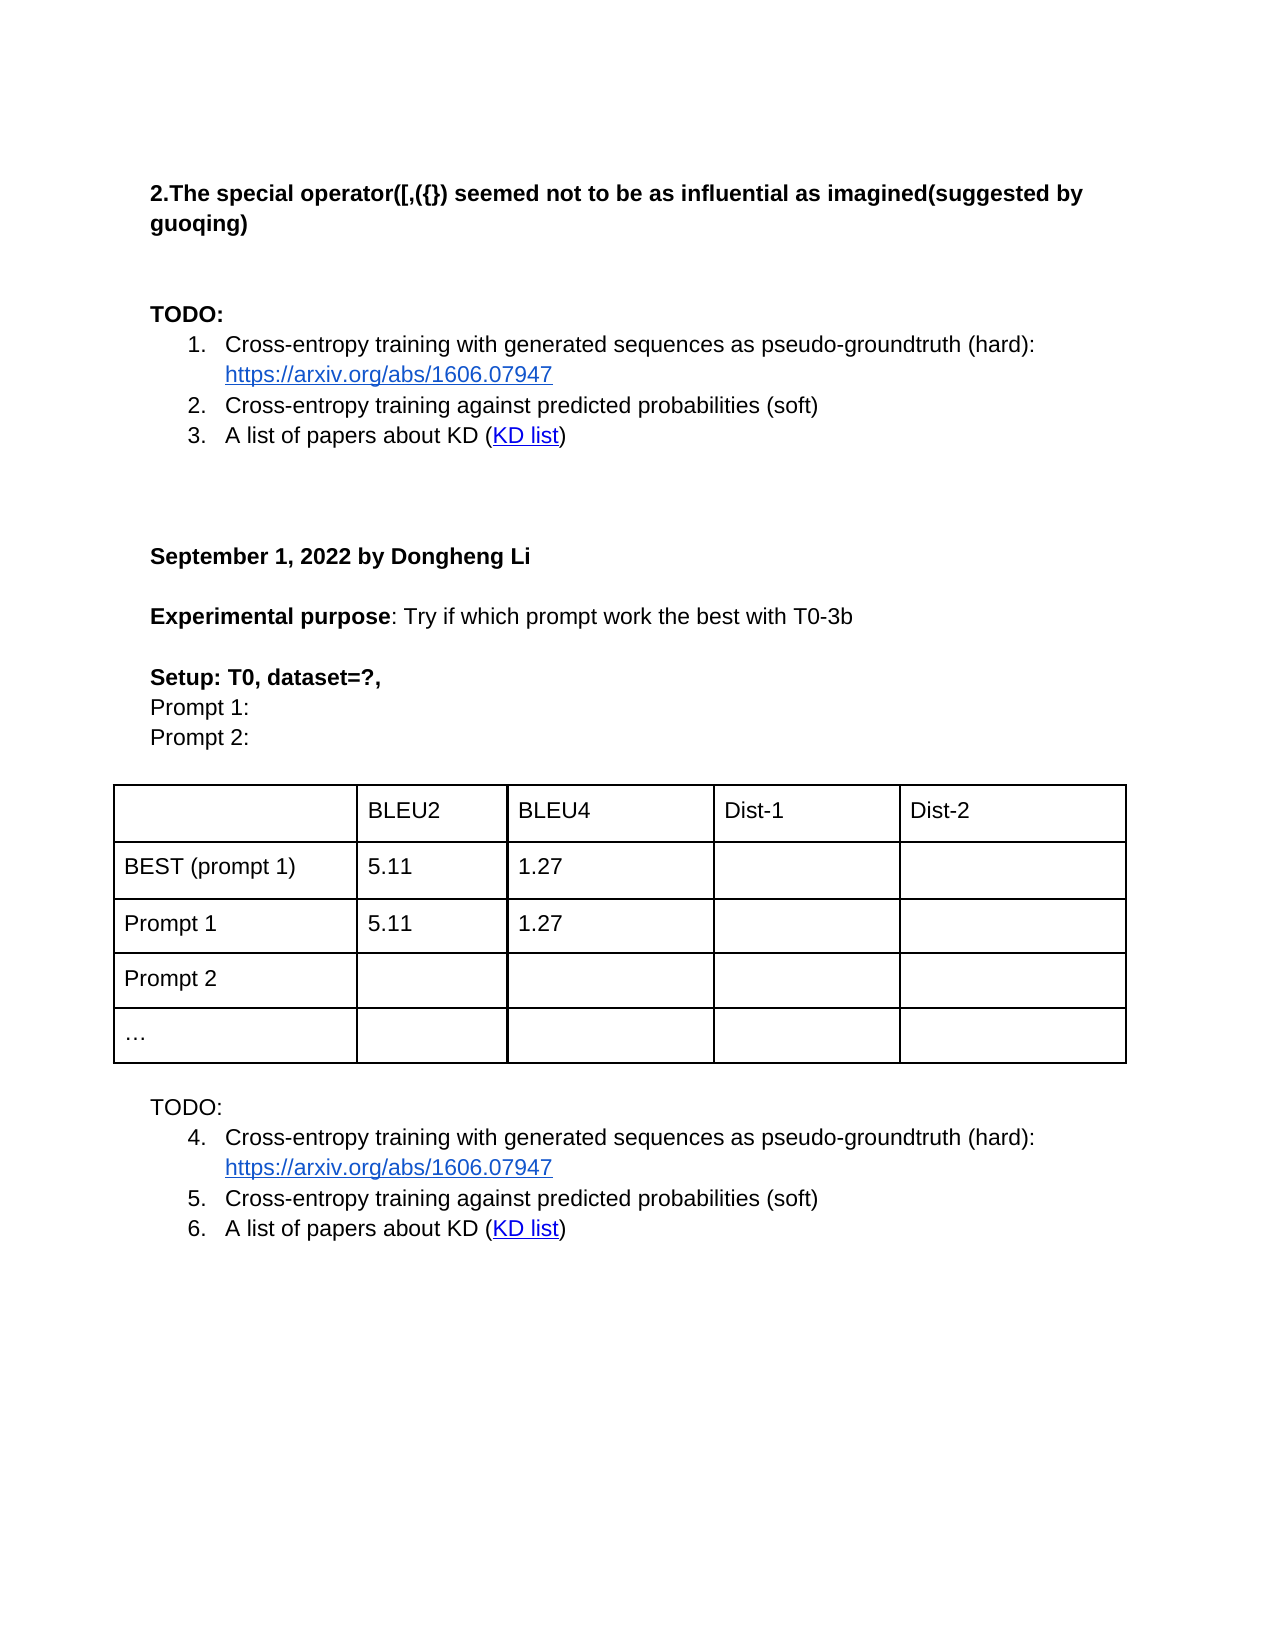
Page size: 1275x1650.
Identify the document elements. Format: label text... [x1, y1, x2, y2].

text Setup: T0, dataset=?, [150, 663, 1125, 690]
list A list of papers about KD (KD list) [187, 1215, 1125, 1241]
table_cell [509, 1009, 713, 1062]
list Cross-entropy training against predicted probabilities (soft) [187, 392, 1125, 418]
table_cell [715, 843, 899, 897]
table_cell [901, 1009, 1125, 1062]
text Prompt 2: [150, 724, 1125, 750]
text TODO: [150, 301, 1125, 327]
text September 1, 2022 by Dongheng Li [150, 543, 1125, 569]
table_cell [358, 1009, 506, 1062]
table_cell 1.27 [509, 843, 713, 897]
table_cell [715, 900, 899, 952]
table_cell 5.11 [358, 900, 506, 952]
table_cell [358, 954, 506, 1007]
table_cell [901, 900, 1125, 952]
table_cell … [115, 1009, 356, 1062]
table_cell [901, 843, 1125, 897]
table_cell [715, 1009, 899, 1062]
table_header Dist-1 [715, 786, 899, 841]
text Prompt 1: [150, 694, 1125, 720]
table_header BLEU4 [509, 786, 713, 841]
table_cell [901, 954, 1125, 1007]
table_cell Prompt 2 [115, 954, 356, 1007]
text Experimental purpose: Try if which prompt work the best with T0-3b [150, 603, 1125, 629]
text 2.The special operator([,({}) seemed not to be as influential as imagined(suggested by guoqing) [150, 180, 1125, 237]
table_cell BEST (prompt 1) [115, 843, 356, 897]
table_cell Prompt 1 [115, 900, 356, 952]
list Cross-entropy training against predicted probabilities (soft) [187, 1184, 1125, 1211]
list Cross-entropy training with generated sequences as pseudo-groundtruth (hard): https://arxiv.org/abs/1606.07947 [187, 1124, 1125, 1181]
table_cell 5.11 [358, 843, 506, 897]
table_header BLEU2 [358, 786, 506, 841]
table_cell 1.27 [509, 900, 713, 952]
table_header [115, 786, 356, 841]
table_header Dist-2 [901, 786, 1125, 841]
list Cross-entropy training with generated sequences as pseudo-groundtruth (hard): https://arxiv.org/abs/1606.07947 [187, 331, 1125, 388]
text TODO: [150, 1094, 1125, 1120]
list A list of papers about KD (KD list) [187, 422, 1125, 448]
table_cell [509, 954, 713, 1007]
table_cell [715, 954, 899, 1007]
